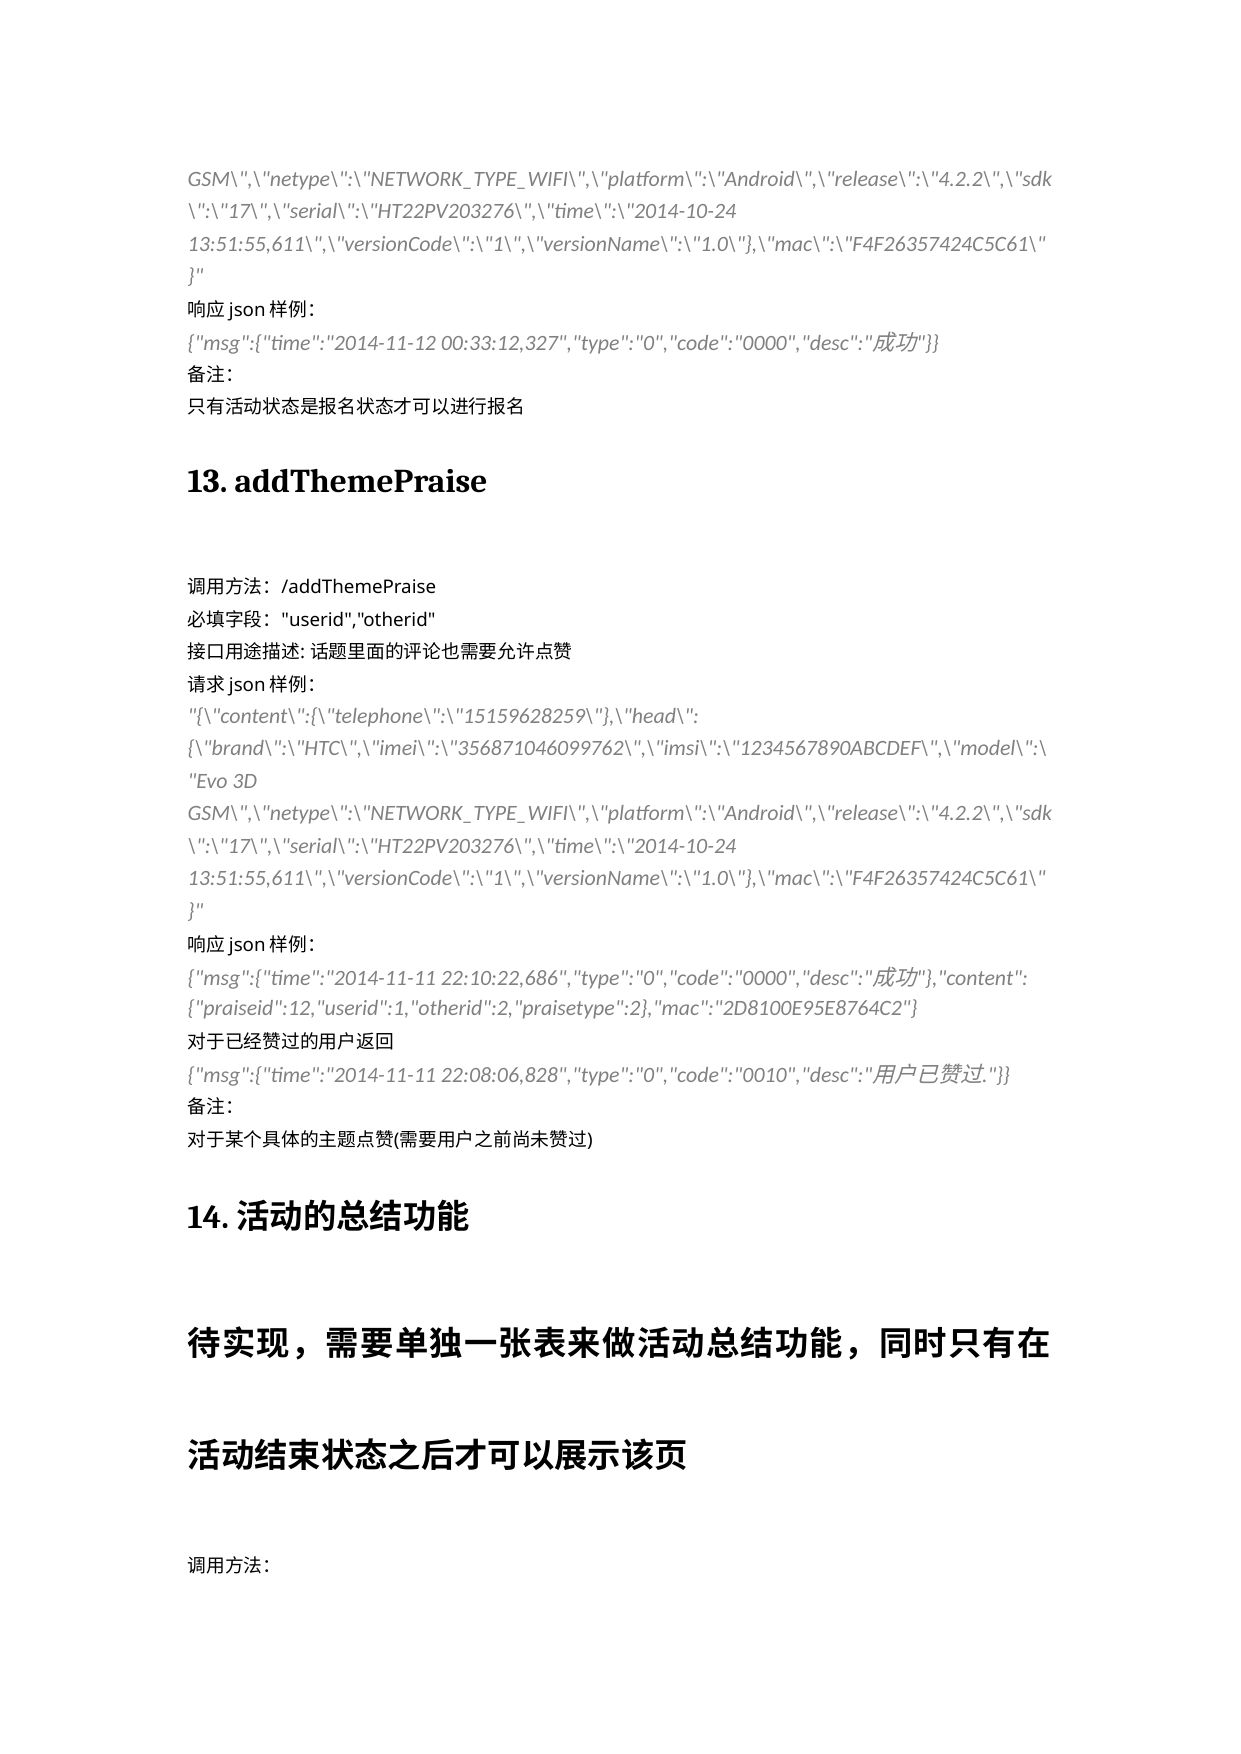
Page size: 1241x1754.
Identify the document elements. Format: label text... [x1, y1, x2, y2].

text 响应json样例： [187, 292, 1053, 324]
text 必填字段："userid","otherid" [187, 602, 1053, 634]
text 响应json样例： [187, 927, 1053, 959]
text 调用方法：/addThemePraise [187, 569, 1053, 602]
text {"msg":{"time":"2014-11-11 22:08:06,828","type":"0","code":"0010","desc":"用户已赞过."}} [187, 1057, 1053, 1089]
text 只有活动状态是报名状态才可以进行报名 [187, 389, 1053, 422]
text 调用方法： [187, 1548, 1053, 1580]
text 请求json样例： [187, 667, 1053, 699]
subtitle 14. 活动的总结功能 [187, 1181, 1053, 1246]
subtitle 13. addThemePraise [187, 449, 1053, 514]
text 备注： [187, 1089, 1053, 1122]
subtitle 待实现，需要单独一张表来做活动总结功能，同时只有在活动结束状态之后才可以展示该页 [187, 1308, 1053, 1486]
text 接口用途描述: 话题里面的评论也需要允许点赞 [187, 634, 1053, 667]
text {"msg":{"time":"2014-11-12 00:33:12,327","type":"0","code":"0000","desc":"成功"}} [187, 324, 1053, 357]
text "{\"content\":{\"telephone\":\"15159628259\"},\"head\":{\"brand\":\"HTC\",\"imei\":\"356871046099762\",\"imsi\":\"1234567890ABCDEF\",\"model\":\"Evo 3D GSM\",\"netype\":\"NETWORK_TYPE_WIFI\",\"platform\":\"Android\",\"release\":\"4.2.2\",\"sdk\":\"17\",\"serial\":\"HT22PV203276\",\"time\":\"2014-10-24 13:51:55,611\",\"versionCode\":\"1\",\"versionName\":\"1.0\"},\"mac\":\"F4F26357424C5C61\"}" [187, 699, 1053, 927]
text 对于某个具体的主题点赞(需要用户之前尚未赞过) [187, 1122, 1053, 1154]
text {"msg":{"time":"2014-11-11 22:10:22,686","type":"0","code":"0000","desc":"成功"},"content":{"praiseid":12,"userid":1,"otherid":2,"praisetype":2},"mac":"2D8100E95E8764C2"} [187, 959, 1053, 1024]
text 备注： [187, 357, 1053, 389]
text 对于已经赞过的用户返回 [187, 1024, 1053, 1057]
